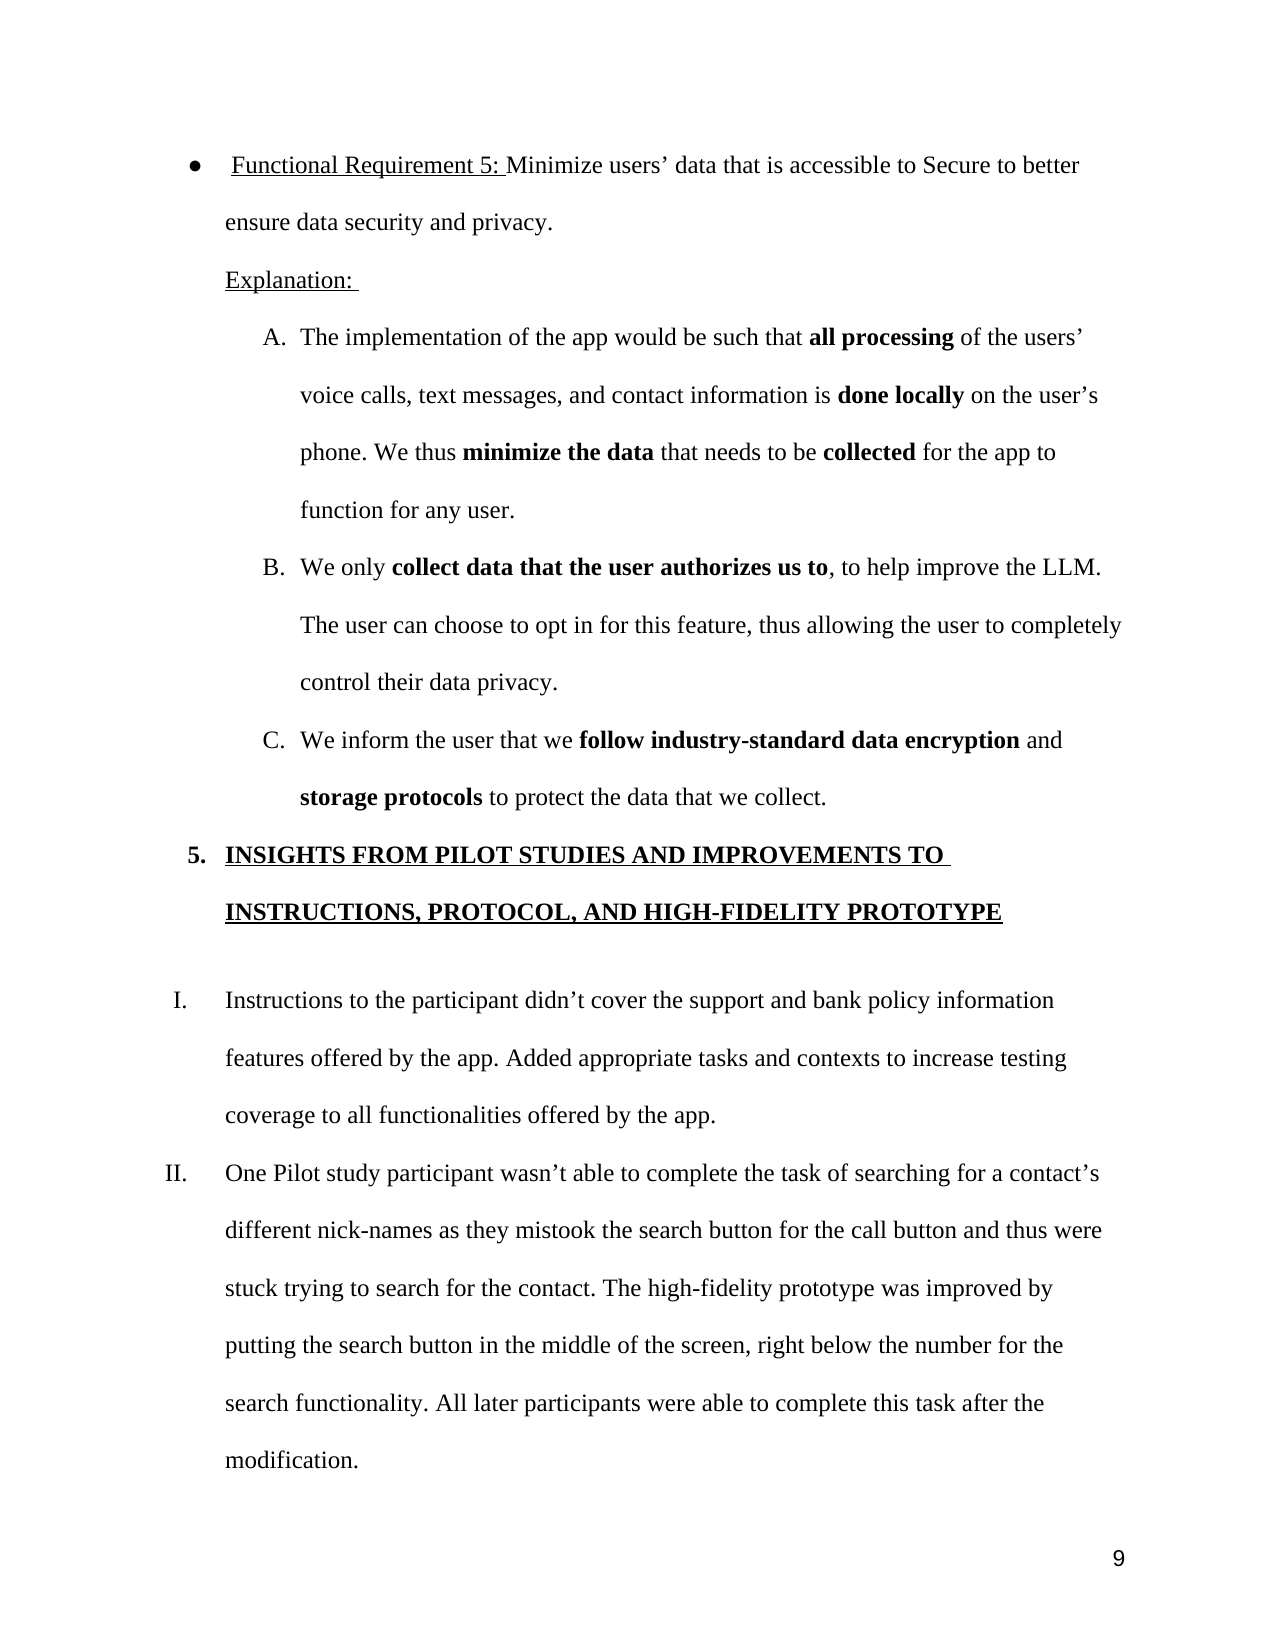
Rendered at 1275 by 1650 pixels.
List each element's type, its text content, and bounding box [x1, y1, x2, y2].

list We only collect data that the user authorizes us to, to help improve the LLM. The user can choose to opt in for this feature, thus allowing the user to completely control their data privacy. [262, 552, 1125, 696]
list The implementation of the app would be such that all processing of the users’ voice calls, text messages, and contact information is done locally on the user’s phone. We thus minimize the data that needs to be collected for the app to function for any user. [262, 322, 1125, 524]
subtitle INSIGHTS FROM PILOT STUDIES AND IMPROVEMENTS TO INSTRUCTIONS, PROTOCOL, AND HIGH-FIDELITY PROTOTYPE [187, 840, 1125, 926]
list One Pilot study participant wasn’t able to complete the task of searching for a contact’s different nick-names as they mistook the search button for the call button and thus were stuck trying to search for the contact. The high-fidelity prototype was improved by putting the search button in the middle of the screen, right below the number for the search functionality. All later participants were able to complete this task after the modification. [187, 1158, 1125, 1474]
list We inform the user that we follow industry-standard data encryption and storage protocols to protect the data that we collect. [262, 725, 1125, 811]
list Instructions to the participant didn’t cover the support and bank policy information features offered by the app. Added appropriate tasks and contexts to increase testing coverage to all functionalities offered by the app. [187, 985, 1125, 1129]
list Functional Requirement 5: Minimize users’ data that is accessible to Secure to better ensure data security and privacy. [187, 150, 1125, 236]
text Explanation: [225, 265, 1125, 294]
